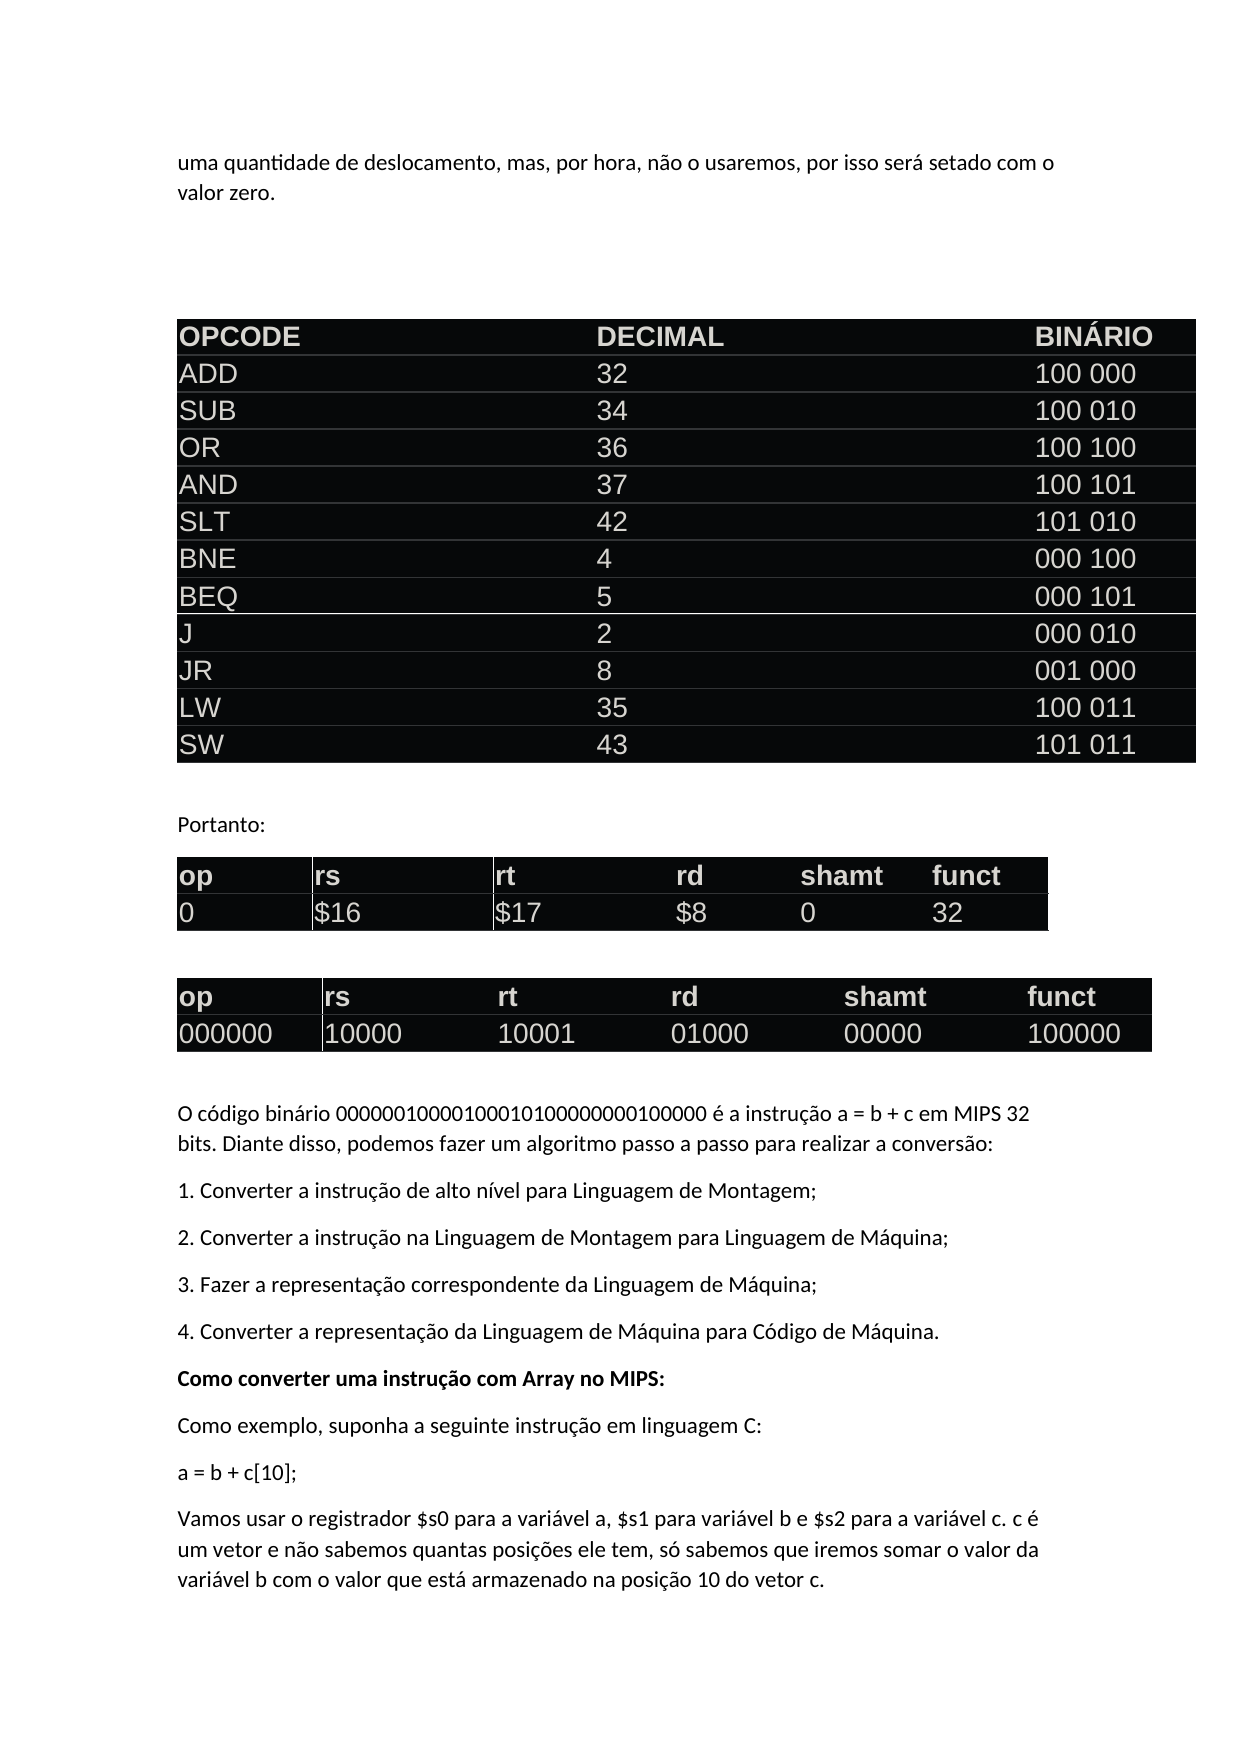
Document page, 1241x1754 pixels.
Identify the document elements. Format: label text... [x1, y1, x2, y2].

table_cell 35 [595, 689, 1033, 725]
table_cell SLT [177, 504, 595, 539]
table_header rs [313, 857, 493, 893]
table_cell $16 [313, 894, 493, 930]
table_cell 000 010 [1033, 615, 1196, 651]
table_header shamt [799, 857, 930, 893]
table_header shamt [842, 978, 1025, 1014]
table_cell $17 [494, 894, 674, 930]
table_cell OR [177, 430, 595, 465]
table_header BINÁRIO [1033, 319, 1196, 354]
table_cell 100 101 [1033, 467, 1196, 502]
table_header rs [323, 978, 496, 1014]
text 3. Fazer a representação correspondente da Linguagem de Máquina; [177, 1270, 1063, 1298]
table_cell SW [177, 726, 595, 762]
table_cell 0 [177, 894, 312, 930]
table_cell 01000 [669, 1015, 842, 1051]
table_header OPCODE [177, 319, 595, 354]
table_cell SUB [177, 393, 595, 428]
table_cell 10000 [323, 1015, 496, 1051]
table_header funct [930, 857, 1048, 893]
table_header DECIMAL [595, 319, 1033, 354]
table_cell 100 010 [1033, 393, 1196, 428]
text 2. Converter a instrução na Linguagem de Montagem para Linguagem de Máquina; [177, 1223, 1063, 1251]
text 4. Converter a representação da Linguagem de Máquina para Código de Máquina. [177, 1317, 1063, 1345]
table_cell LW [177, 689, 595, 725]
table_cell 100 100 [1033, 430, 1196, 465]
table_cell 2 [595, 615, 1033, 651]
table_header op [177, 857, 312, 893]
text Vamos usar o registrador $s0 para a variável a, $s1 para variável b e $s2 para a variável c. c é um vetor e não sabemos quantas posições ele tem, só sabemos que iremos somar o valor da variável b com o valor que está armazenado na posição 10 do vetor c. [177, 1504, 1063, 1593]
table_header rt [494, 857, 674, 893]
table_cell 101 010 [1033, 504, 1196, 539]
table_cell 000 100 [1033, 541, 1196, 576]
table_cell 5 [595, 578, 1033, 613]
table_cell 32 [595, 356, 1033, 391]
text 1. Converter a instrução de alto nível para Linguagem de Montagem; [177, 1176, 1063, 1204]
table_cell J [177, 615, 595, 651]
table_cell 000 101 [1033, 578, 1196, 613]
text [177, 148, 1063, 206]
table_cell 101 011 [1033, 726, 1196, 762]
table_header funct [1025, 978, 1152, 1014]
table_header op [177, 978, 322, 1014]
table_cell 001 000 [1033, 652, 1196, 688]
table_header rd [669, 978, 842, 1014]
table_cell 4 [595, 541, 1033, 576]
table_cell BNE [177, 541, 595, 576]
table_cell JR [177, 652, 595, 688]
table_cell 36 [595, 430, 1033, 465]
table_cell 8 [595, 652, 1033, 688]
table_cell 37 [595, 467, 1033, 502]
table_cell 00000 [842, 1015, 1025, 1051]
table_cell $8 [674, 894, 799, 930]
table_cell 100 011 [1033, 689, 1196, 725]
text Portanto: [177, 810, 1063, 838]
table_cell 000000 [177, 1015, 322, 1051]
table_cell 34 [595, 393, 1033, 428]
table_cell 32 [930, 894, 1048, 930]
table_cell 10001 [496, 1015, 669, 1051]
text a = b + c[10]; [177, 1458, 1063, 1486]
table_cell 100000 [1025, 1015, 1152, 1051]
text O código binário 00000010000100010100000000100000 é a instrução a = b + c em MIPS 32 bits. Diante disso, podemos fazer um algoritmo passo a passo para realizar a conversão: [177, 1099, 1063, 1157]
table_cell BEQ [177, 578, 595, 613]
text Como exemplo, suponha a seguinte instrução em linguagem C: [177, 1411, 1063, 1439]
text Como converter uma instrução com Array no MIPS: [177, 1364, 1063, 1392]
table_cell 43 [595, 726, 1033, 762]
table_cell ADD [177, 356, 595, 391]
table_cell 42 [595, 504, 1033, 539]
table_cell 100 000 [1033, 356, 1196, 391]
table_cell 0 [799, 894, 930, 930]
table_cell AND [177, 467, 595, 502]
table_header rt [496, 978, 669, 1014]
table_header rd [674, 857, 799, 893]
